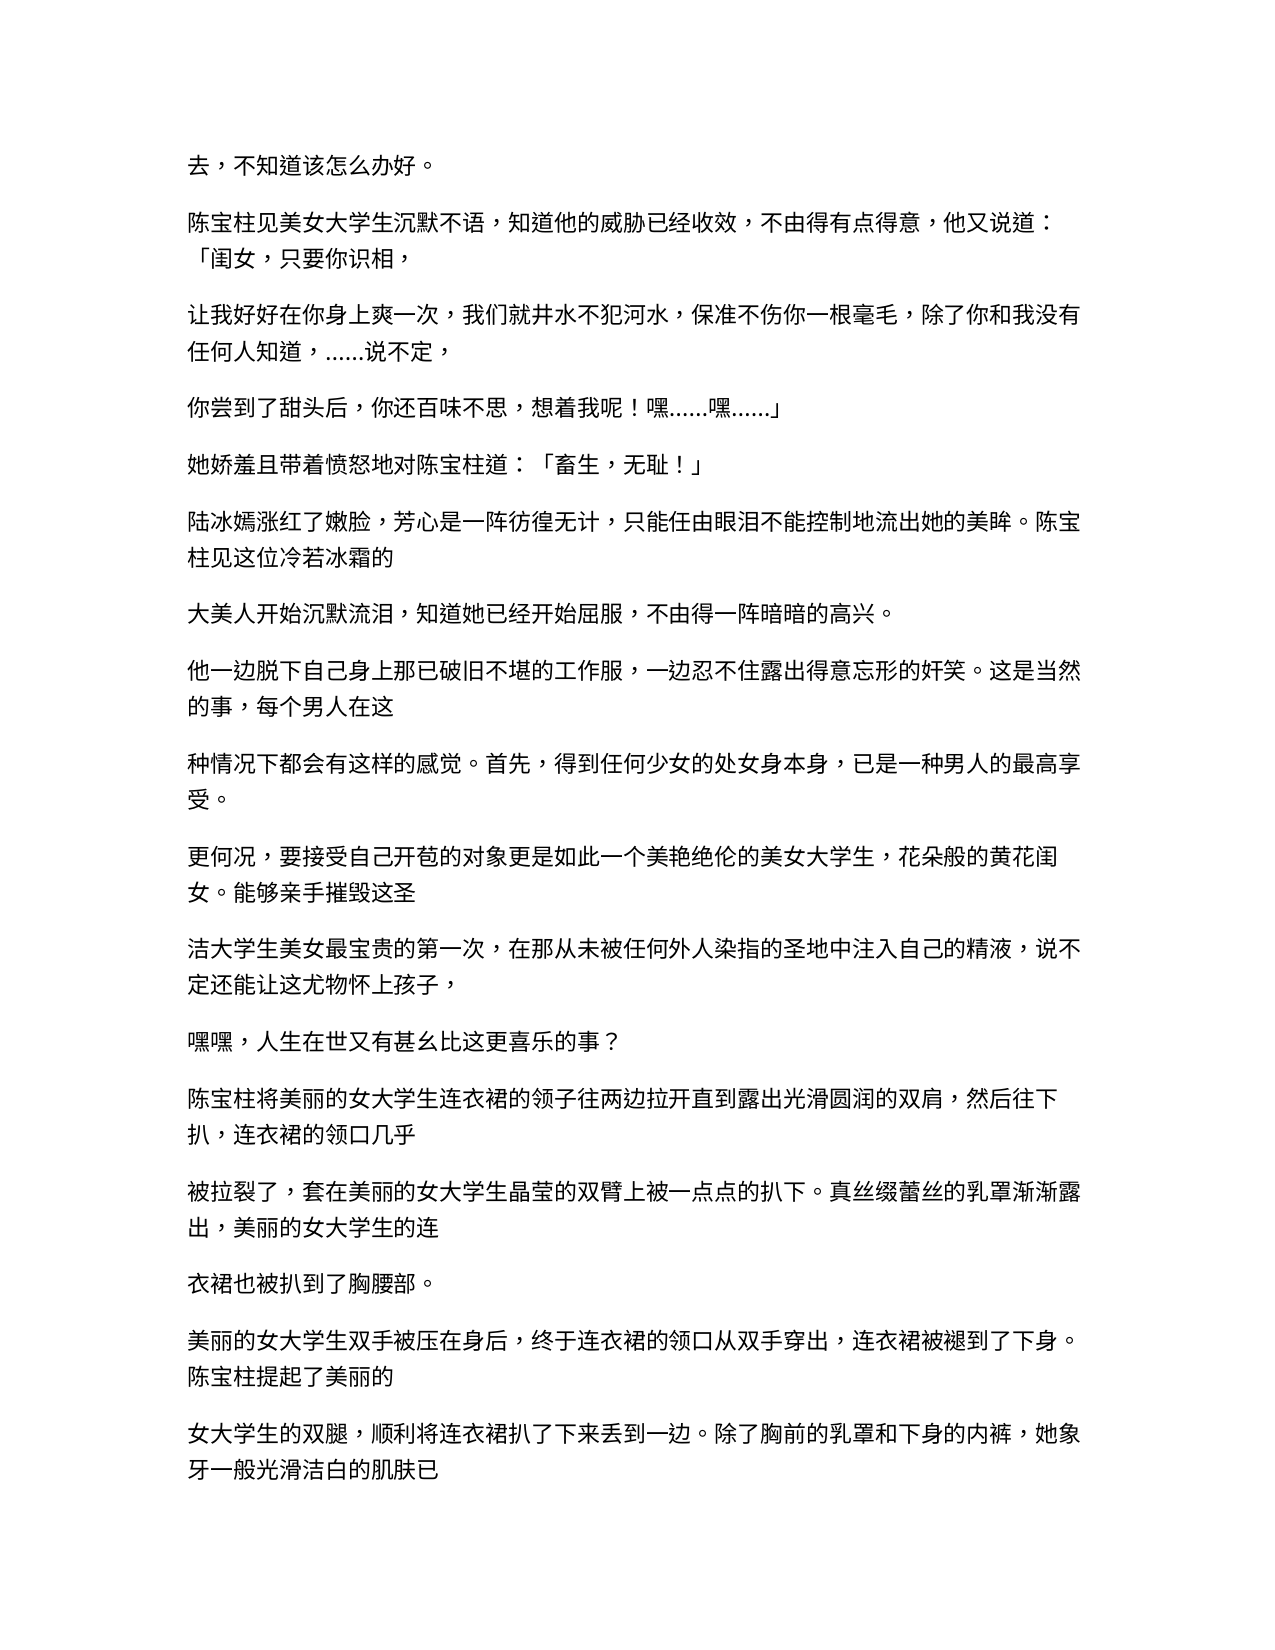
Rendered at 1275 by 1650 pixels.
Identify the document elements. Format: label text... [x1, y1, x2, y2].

text 嘿嘿，人生在世又有甚幺比这更喜乐的事？ [187, 1026, 1087, 1057]
text 更何况，要接受自己开苞的对象更是如此一个美艳绝伦的美女大学生，花朵般的黄花闺女。能够亲手摧毁这圣 [187, 841, 1087, 908]
text 衣裙也被扒到了胸腰部。 [187, 1268, 1087, 1299]
text 女大学生的双腿，顺利将连衣裙扒了下来丢到一边。除了胸前的乳罩和下身的内裤，她象牙一般光滑洁白的肌肤已 [187, 1418, 1087, 1485]
text 种情况下都会有这样的感觉。首先，得到任何少女的处女身本身，已是一种男人的最高享受。 [187, 748, 1087, 815]
text 你尝到了甜头后，你还百味不思，想着我呢！嘿……嘿……」 [187, 392, 1087, 423]
text 被拉裂了，套在美丽的女大学生晶莹的双臂上被一点点的扒下。真丝缀蕾丝的乳罩渐渐露出，美丽的女大学生的连 [187, 1176, 1087, 1243]
text 让我好好在你身上爽一次，我们就井水不犯河水，保准不伤你一根毫毛，除了你和我没有任何人知道，……说不定， [187, 299, 1087, 367]
text 美丽的女大学生双手被压在身后，终于连衣裙的领口从双手穿出，连衣裙被褪到了下身。陈宝柱提起了美丽的 [187, 1325, 1087, 1392]
text 洁大学生美女最宝贵的第一次，在那从未被任何外人染指的圣地中注入自己的精液，说不定还能让这尤物怀上孩子， [187, 933, 1087, 1001]
text 大美人开始沉默流泪，知道她已经开始屈服，不由得一阵暗暗的高兴。 [187, 598, 1087, 630]
text 他一边脱下自己身上那已破旧不堪的工作服，一边忍不住露出得意忘形的奸笑。这是当然的事，每个男人在这 [187, 655, 1087, 722]
text 她娇羞且带着愤怒地对陈宝柱道：「畜生，无耻！」 [187, 449, 1087, 480]
text 陈宝柱将美丽的女大学生连衣裙的领子往两边拉开直到露出光滑圆润的双肩，然后往下扒，连衣裙的领口几乎 [187, 1083, 1087, 1150]
text 陆冰嫣涨红了嫩脸，芳心是一阵彷徨无计，只能任由眼泪不能控制地流出她的美眸。陈宝柱见这位冷若冰霜的 [187, 506, 1087, 573]
text 陈宝柱见美女大学生沉默不语，知道他的威胁已经收效，不由得有点得意，他又说道：「闺女，只要你识相， [187, 207, 1087, 274]
text 去，不知道该怎么办好。 [187, 150, 1087, 181]
